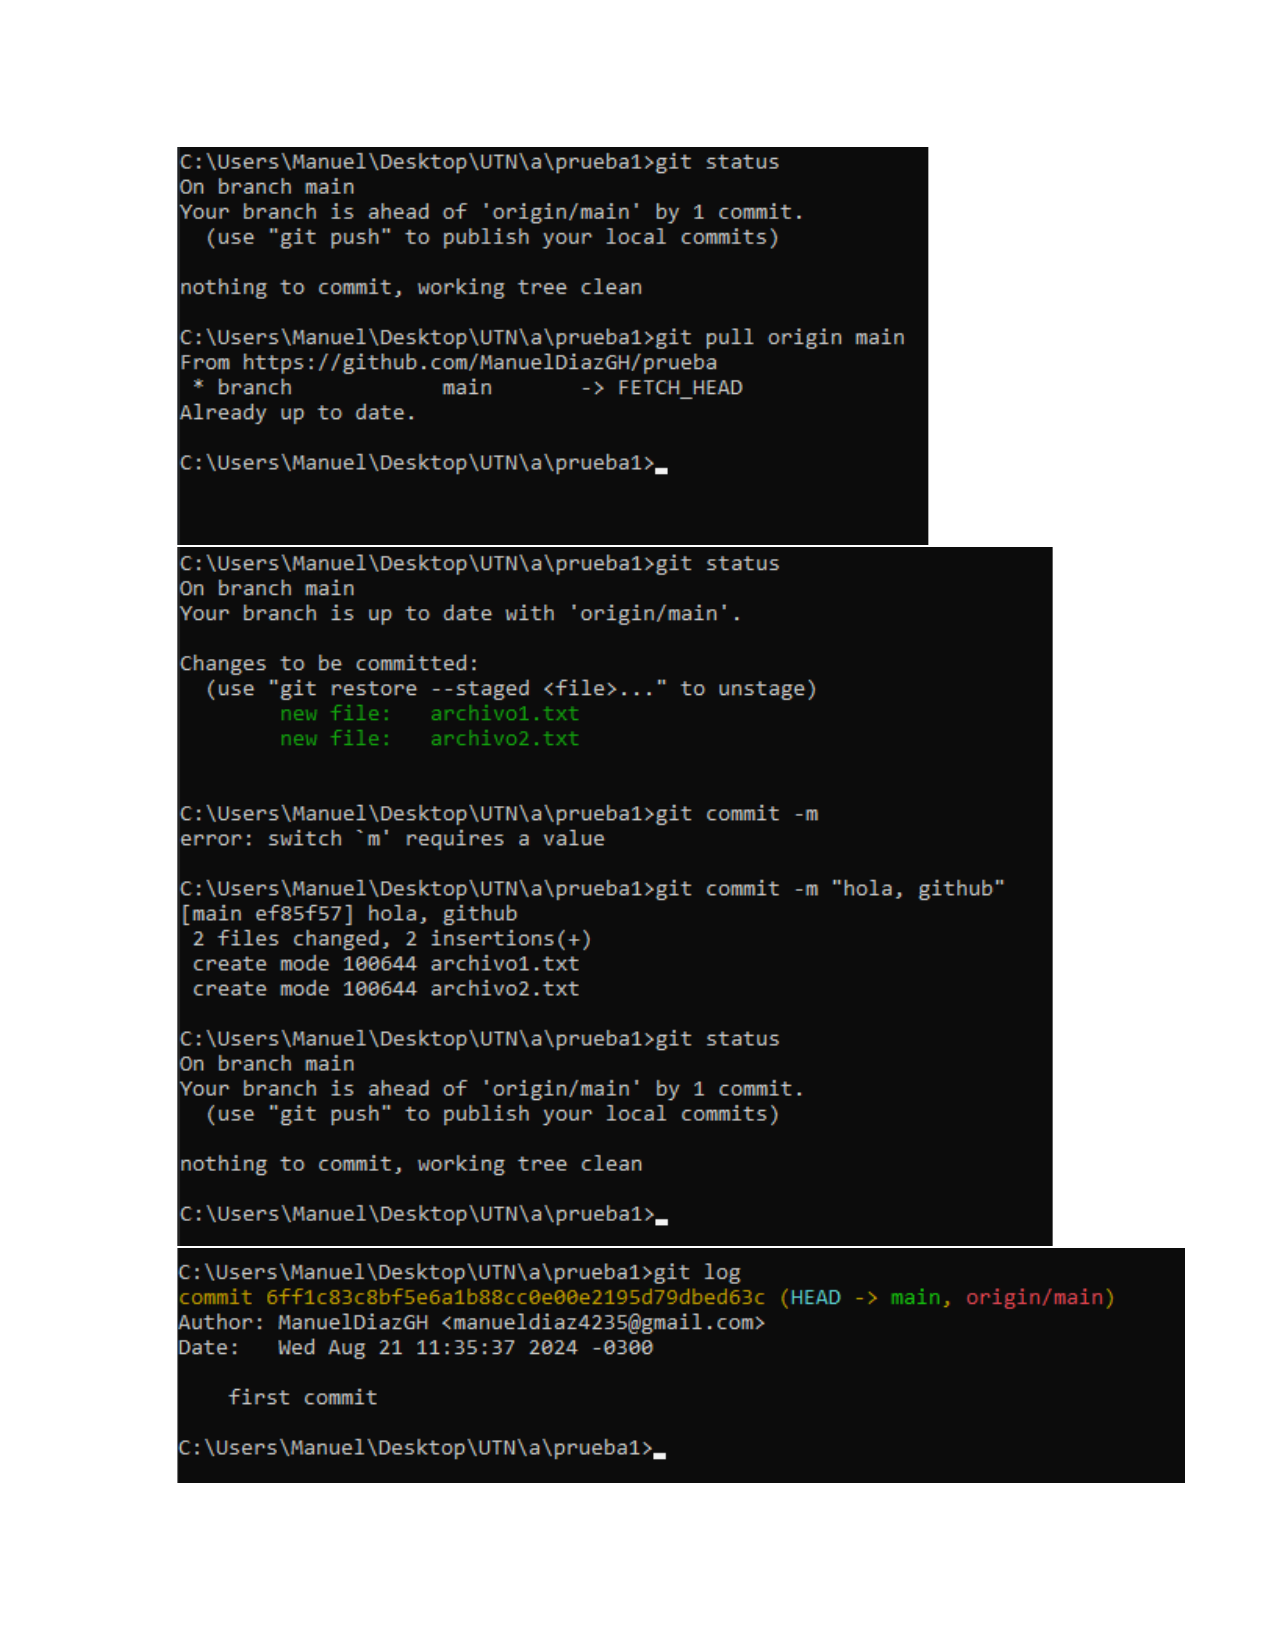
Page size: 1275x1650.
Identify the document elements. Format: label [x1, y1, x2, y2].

picture [177, 547, 1053, 1246]
picture [177, 1248, 1185, 1483]
picture [177, 147, 929, 545]
